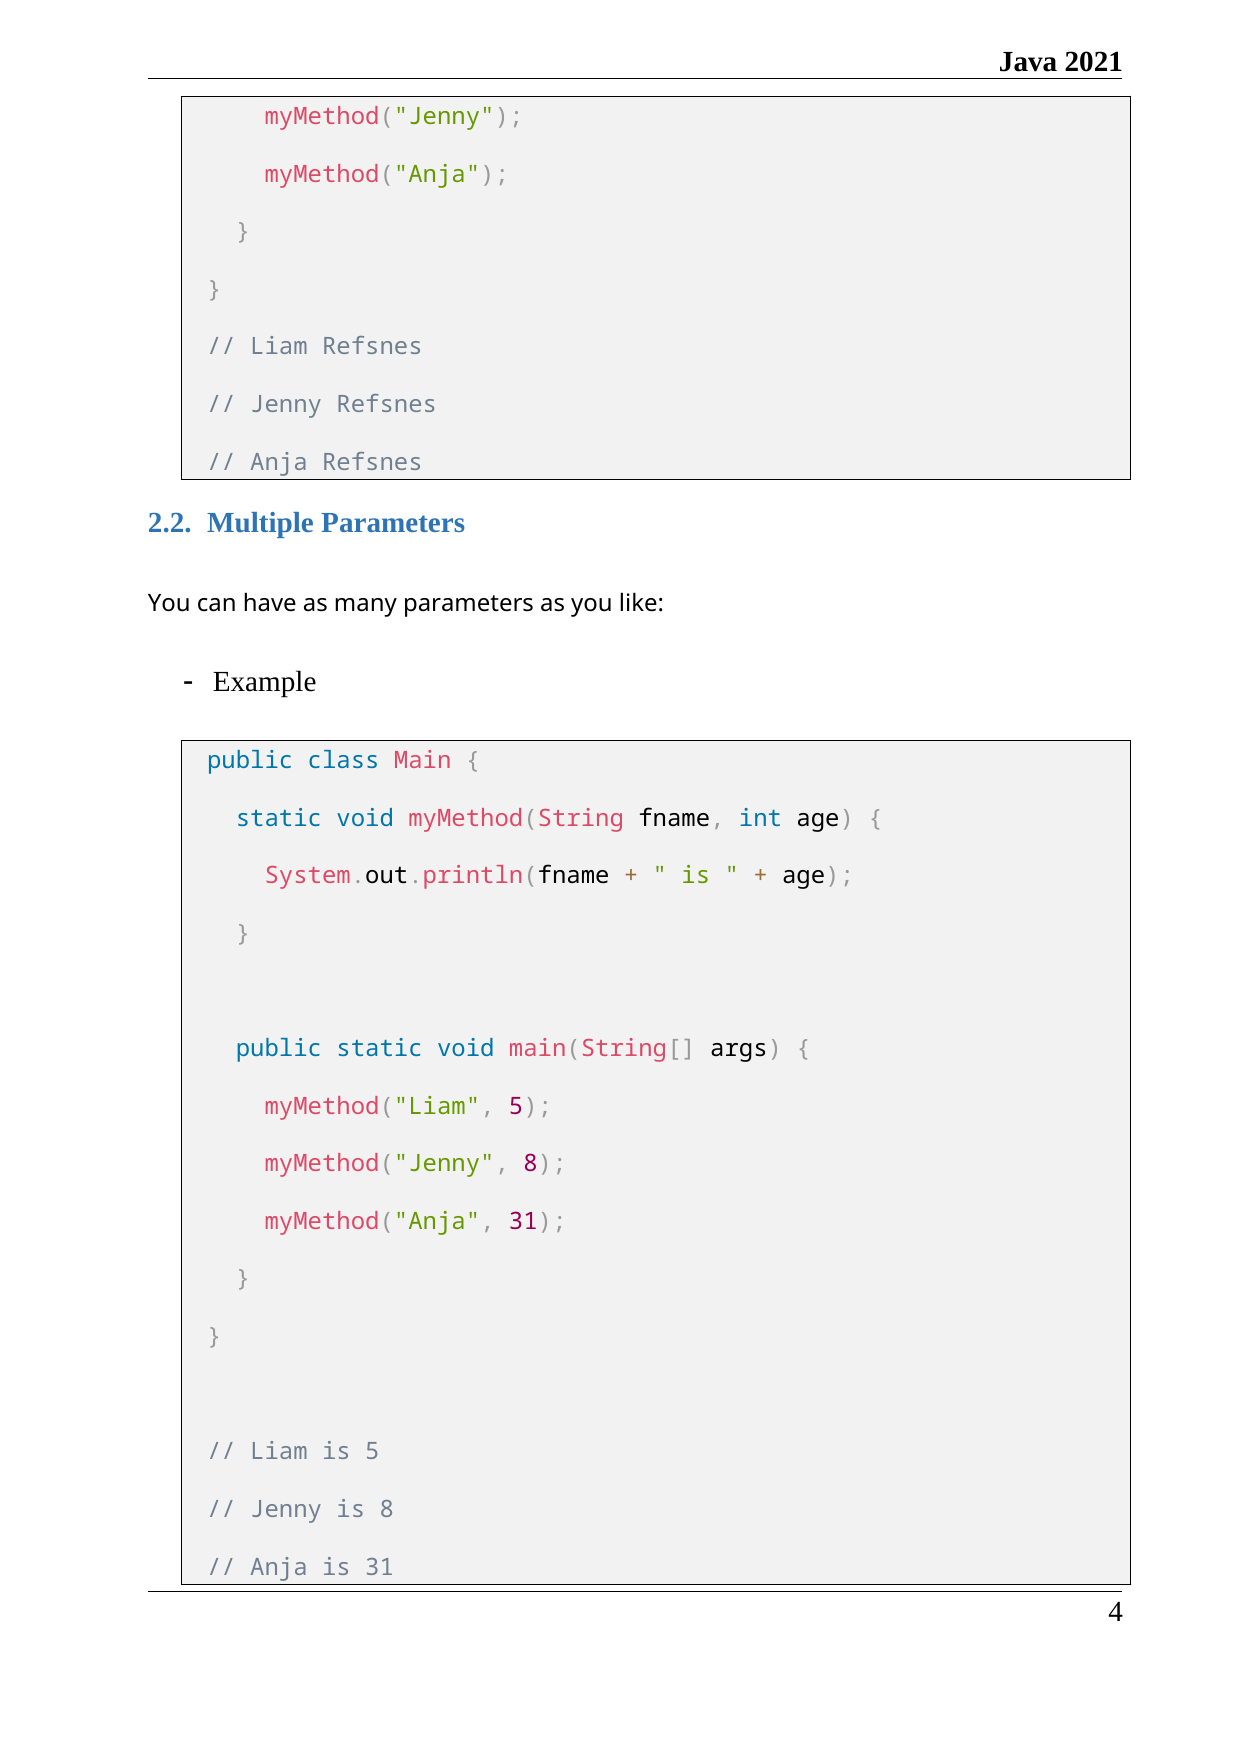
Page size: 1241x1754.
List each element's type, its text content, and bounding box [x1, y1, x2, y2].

text // Anja is 31 [182, 1546, 1130, 1584]
text static void myMethod(String fname, int age) { [182, 797, 1130, 833]
text } [182, 1258, 1130, 1294]
text } [182, 1316, 1130, 1351]
text myMethod("Jenny", 8); [182, 1143, 1130, 1179]
text You can have as many parameters as you like: [148, 585, 1122, 618]
text // Liam is 5 [182, 1431, 1130, 1467]
text myMethod("Anja"); [182, 153, 1130, 189]
text public class Main { [182, 741, 1130, 775]
subtitle Example [183, 664, 1122, 698]
text System.out.println(fname + " is " + age); [182, 855, 1130, 891]
text myMethod("Liam", 5); [182, 1085, 1130, 1121]
text // Anja Refsnes [182, 441, 1130, 479]
text // Jenny is 8 [182, 1488, 1130, 1524]
subtitle Multiple Parameters [148, 505, 1122, 539]
text myMethod("Anja", 31); [182, 1201, 1130, 1236]
text myMethod("Jenny"); [182, 97, 1130, 131]
text // Liam Refsnes [182, 326, 1130, 362]
text } [182, 211, 1130, 247]
text // Jenny Refsnes [182, 384, 1130, 419]
text } [182, 912, 1130, 948]
text } [182, 268, 1130, 304]
text public static void main(String[] args) { [182, 1028, 1130, 1063]
